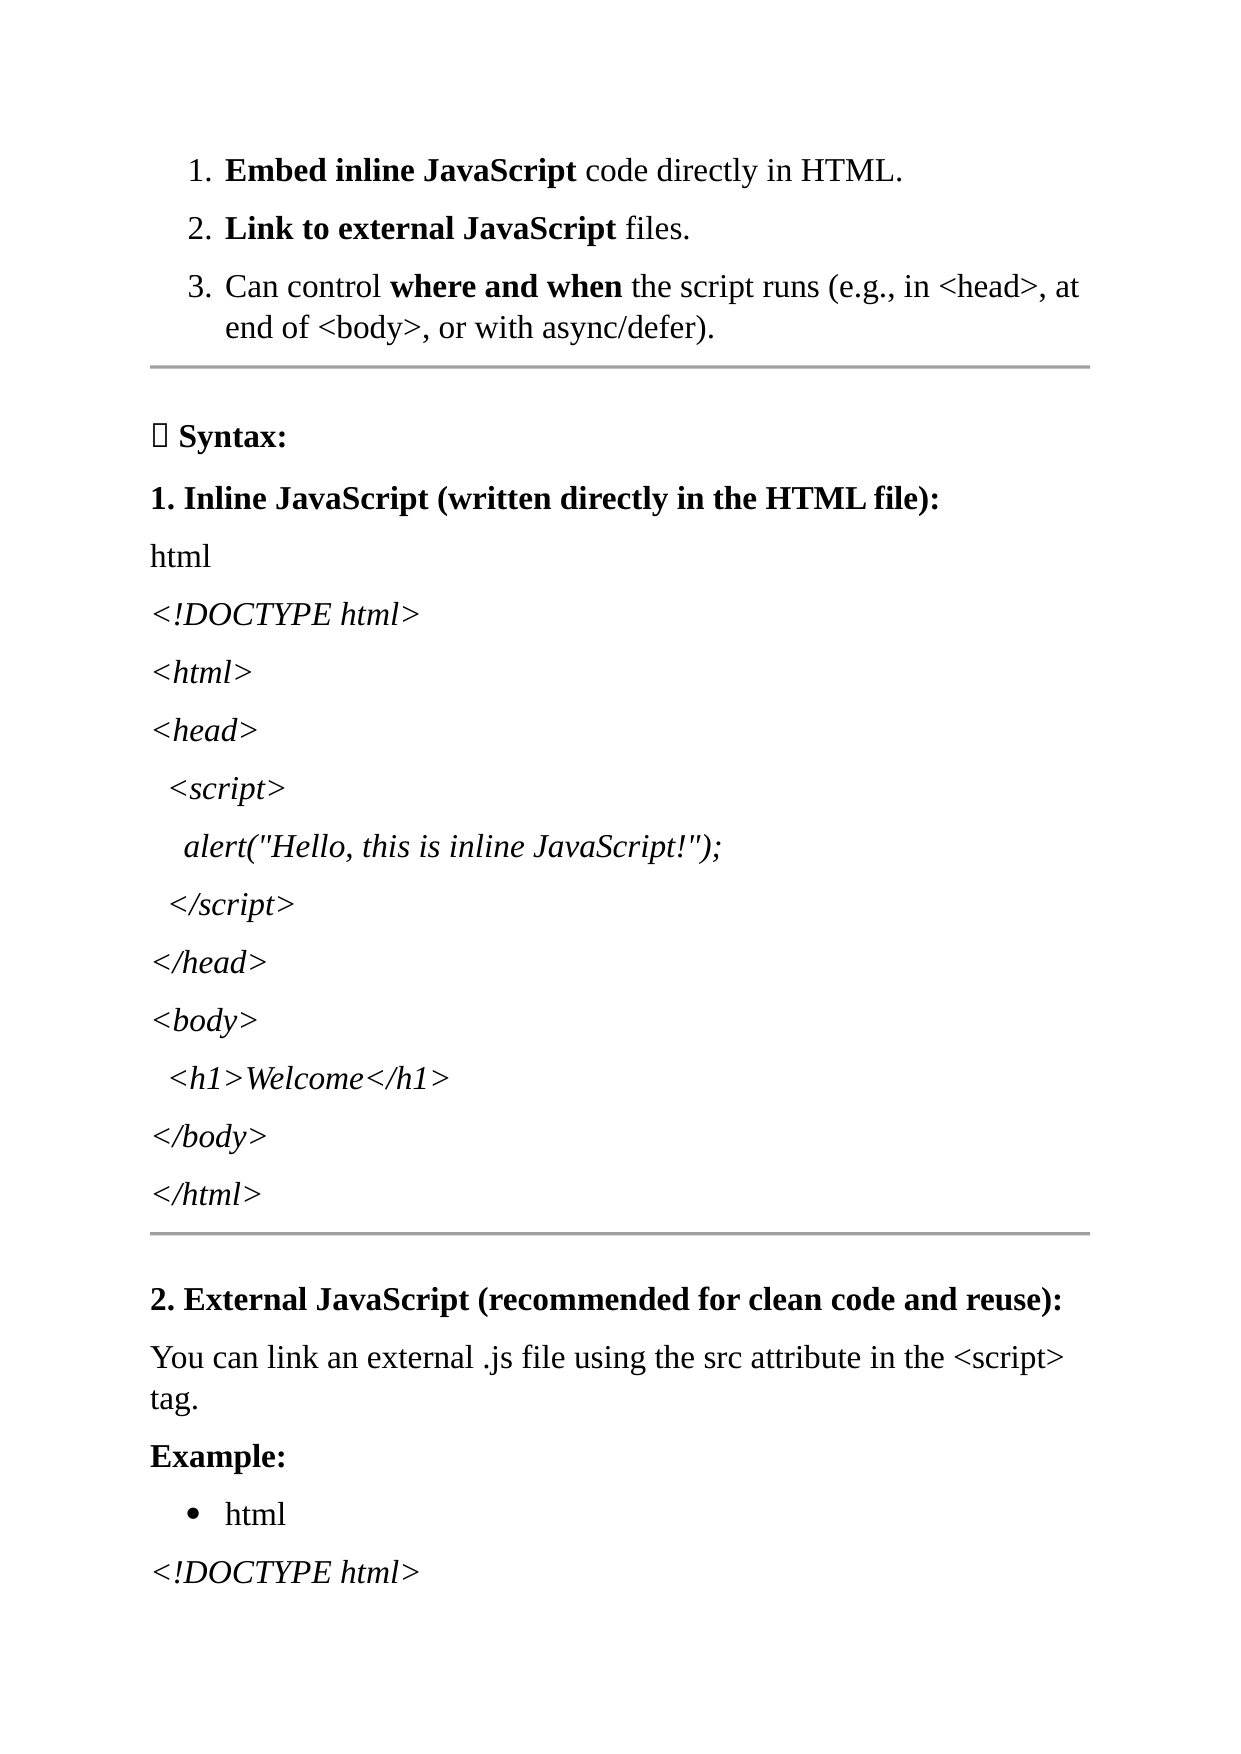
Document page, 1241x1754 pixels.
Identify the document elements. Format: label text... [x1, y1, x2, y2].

text </script> [150, 884, 1090, 922]
text <h1>Welcome</h1> [150, 1058, 1090, 1096]
text html [150, 536, 1090, 574]
text <head> [150, 710, 1090, 748]
list Embed inline JavaScript code directly in HTML. [187, 150, 1090, 188]
text alert("Hello, this is inline JavaScript!"); [150, 826, 1090, 864]
text <script> [150, 768, 1090, 806]
text </body> [150, 1116, 1090, 1154]
text <!DOCTYPE html> [150, 594, 1090, 632]
text Example: [150, 1436, 1090, 1475]
text </html> [150, 1174, 1090, 1212]
list Can control where and when the script runs (e.g., in <head>, at end of <body>, or with async/defer). [187, 266, 1090, 346]
text </head> [150, 942, 1090, 980]
list Link to external JavaScript files. [187, 208, 1090, 246]
text <html> [150, 652, 1090, 690]
text 2. External JavaScript (recommended for clean code and reuse): [150, 1279, 1090, 1317]
list html [187, 1494, 1090, 1533]
text <body> [150, 1000, 1090, 1038]
text 📘 Syntax: [150, 412, 1090, 458]
text <!DOCTYPE html> [150, 1552, 1090, 1591]
text You can link an external .js file using the src attribute in the <script> tag. [150, 1337, 1090, 1417]
text 1. Inline JavaScript (written directly in the HTML file): [150, 478, 1090, 516]
